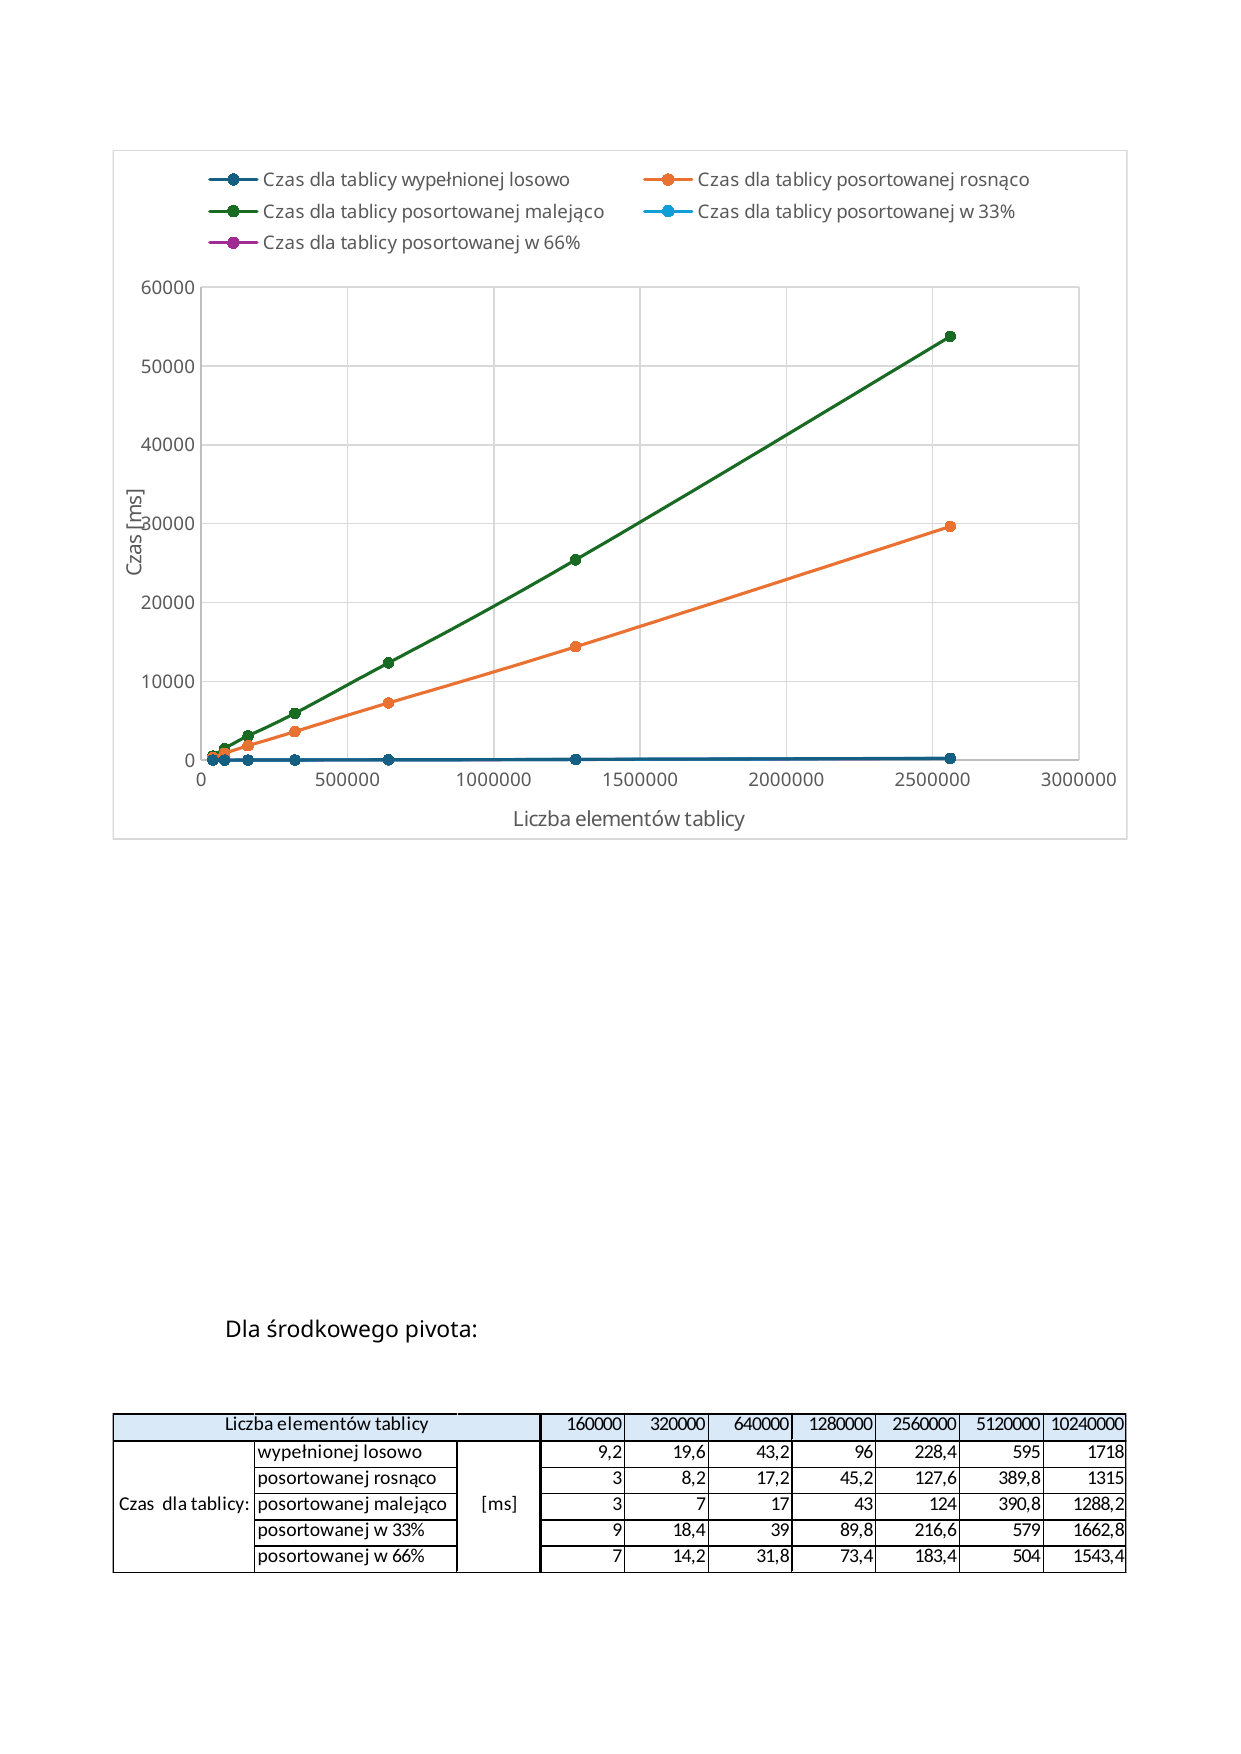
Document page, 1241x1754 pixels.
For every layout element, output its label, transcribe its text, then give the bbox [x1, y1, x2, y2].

text Dla środkowego pivota: [151, 1313, 1128, 1344]
